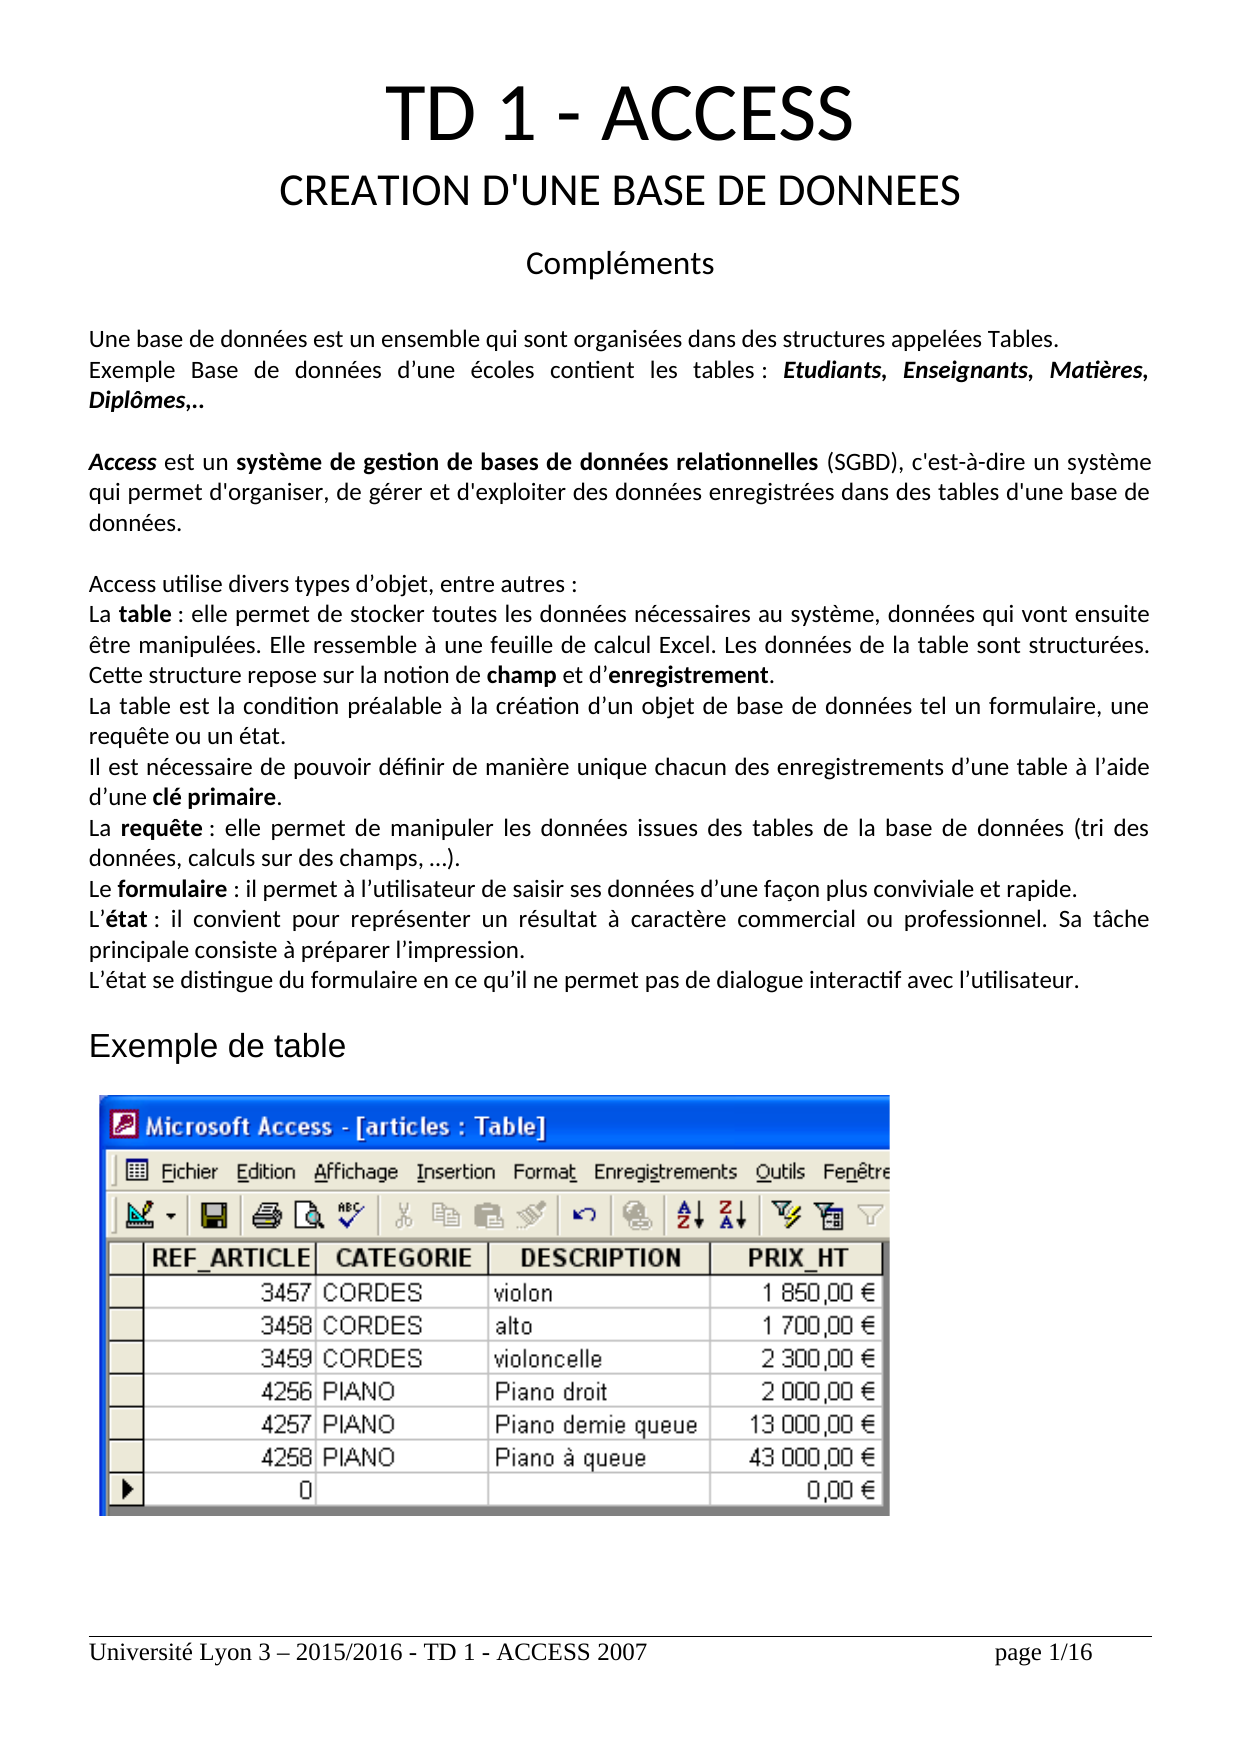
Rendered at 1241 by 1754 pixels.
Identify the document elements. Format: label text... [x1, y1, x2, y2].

text Le formulaire : il permet à l’utilisateur de saisir ses données d’une façon plus conviviale et rapide. [89, 873, 1152, 903]
text TD 1 - ACCESS [89, 59, 1152, 161]
text Compléments [89, 242, 1152, 283]
subtitle Exemple de table [89, 1026, 1152, 1064]
text La table est la condition préalable à la création d’un objet de base de données tel un formulaire, une requête ou un état. [89, 690, 1152, 751]
text La table : elle permet de stocker toutes les données nécessaires au système, données qui vont ensuite être manipulées. Elle ressemble à une feuille de calcul Excel. Les données de la table sont structurées. Cette structure repose sur la notion de champ et d’enregistrement. [89, 598, 1152, 690]
text L’état : il convient pour représenter un résultat à caractère commercial ou professionnel. Sa tâche principale consiste à préparer l’impression. [89, 903, 1152, 964]
text Access est un système de gestion de bases de données relationnelles (SGBD), c'est-à-dire un système qui permet d'organiser, de gérer et d'exploiter des données enregistrées dans des tables d'une base de données. [89, 446, 1152, 537]
text Il est nécessaire de pouvoir définir de manière unique chacun des enregistrements d’une table à l’aide d’une clé primaire. [89, 751, 1152, 812]
text Access utilise divers types d’objet, entre autres : [89, 568, 1152, 598]
text La requête : elle permet de manipuler les données issues des tables de la base de données (tri des données, calculs sur des champs, …). [89, 812, 1152, 873]
text Une base de données est un ensemble qui sont organisées dans des structures appelées Tables. [89, 324, 1152, 354]
text L’état se distingue du formulaire en ce qu’il ne permet pas de dialogue interactif avec l’utilisateur. [89, 964, 1152, 995]
picture [99, 1095, 890, 1516]
text Exemple Base de données d’une écoles contient les tables : Etudiants, Enseignants, Matières, Diplômes,.. [89, 354, 1152, 415]
text CREATION D'UNE BASE DE DONNEES [89, 161, 1152, 217]
